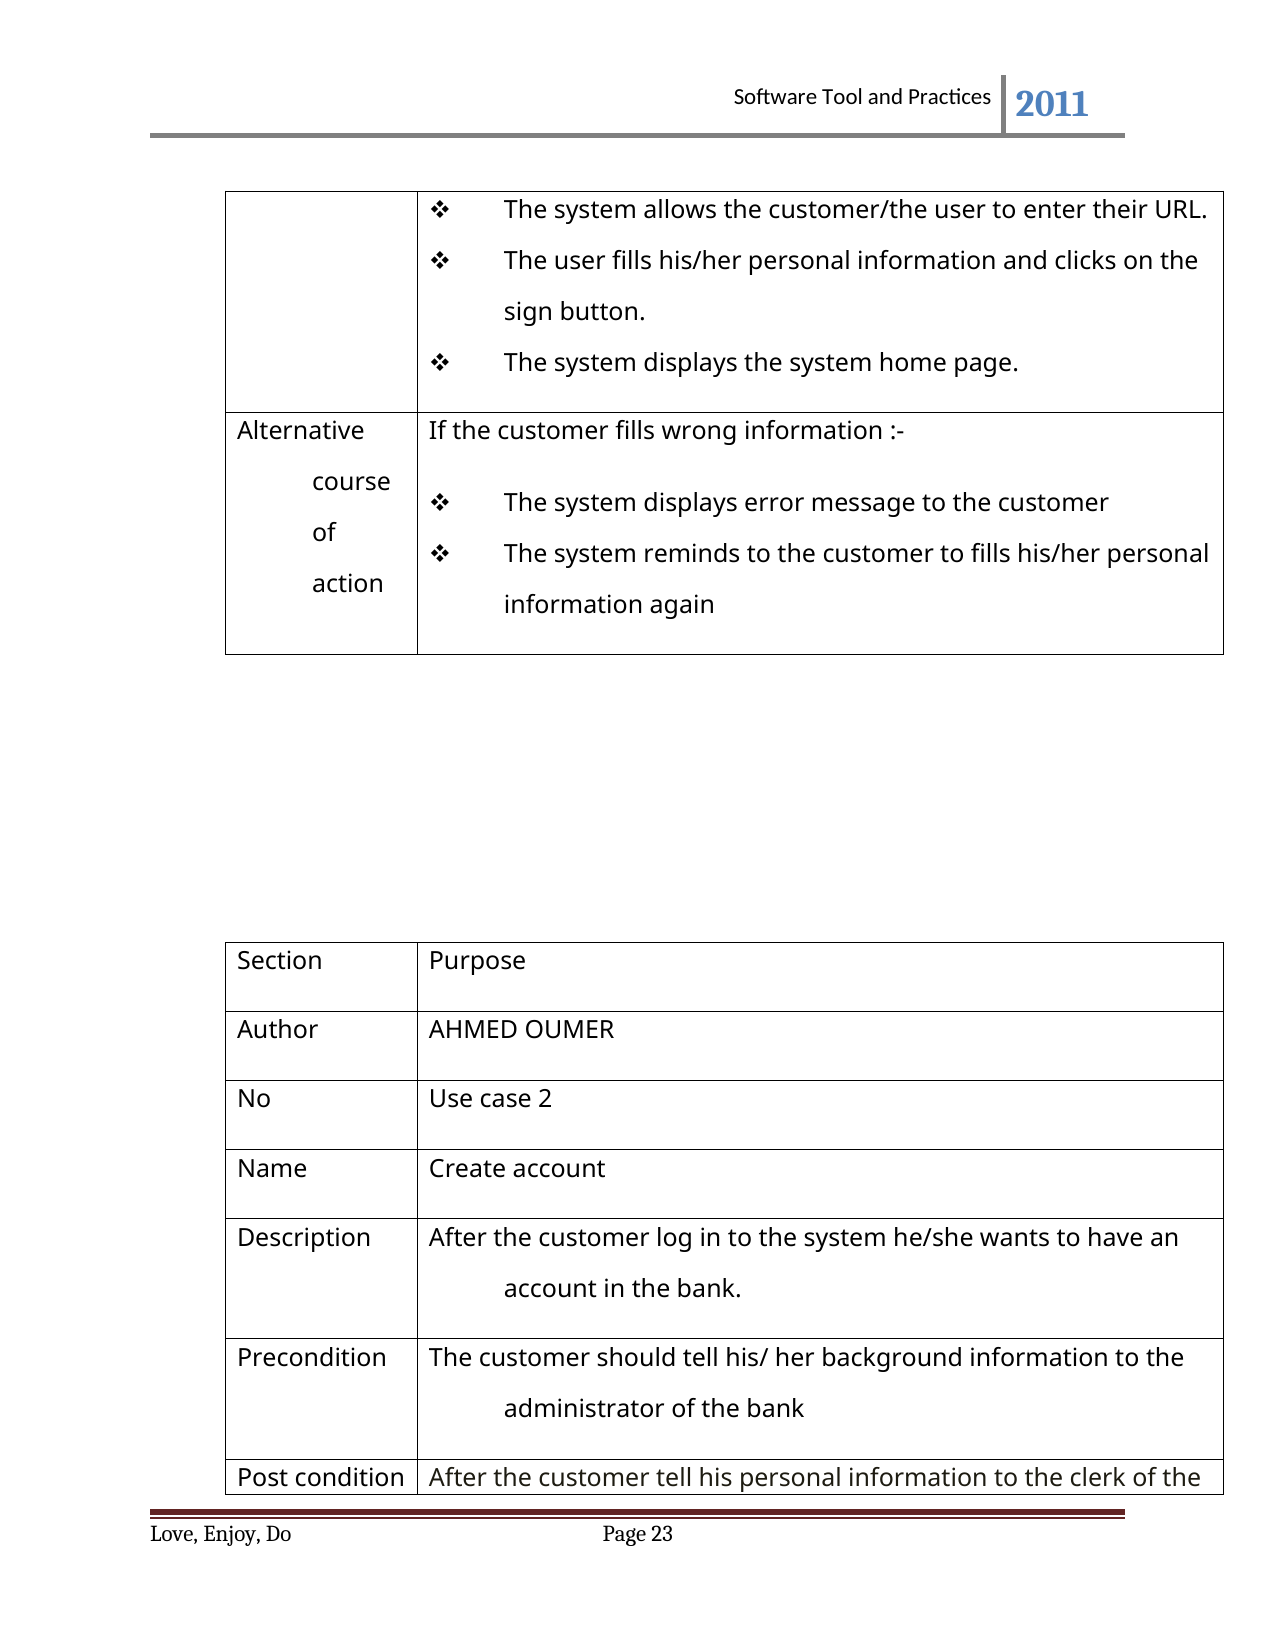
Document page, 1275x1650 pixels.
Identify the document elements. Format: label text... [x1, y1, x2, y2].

table_cell Use case 2 [418, 1081, 1223, 1149]
table_cell Create account [418, 1150, 1223, 1218]
table_cell Precondition [226, 1339, 417, 1458]
table_cell Author [226, 1012, 417, 1080]
table_cell Name [226, 1150, 417, 1218]
table_cell The customer should tell his/ her background information to the administrator of the bank [418, 1339, 1223, 1458]
table_cell AHMED OUMER [418, 1012, 1223, 1080]
table_header Section [226, 943, 417, 1011]
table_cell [418, 192, 1223, 412]
table_cell If the customer fills wrong information :- The system displays error message to the customer The system reminds to the customer to fills his/her personal information again [418, 413, 1223, 653]
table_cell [226, 192, 417, 412]
table_header Purpose [418, 943, 1223, 1011]
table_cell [418, 1460, 1223, 1493]
table_cell Description [226, 1219, 417, 1338]
table_cell After the customer log in to the system he/she wants to have an account in the bank. [418, 1219, 1223, 1338]
table_cell Alternative course of action [226, 413, 417, 653]
table_cell No [226, 1081, 417, 1149]
table_cell Post condition [226, 1460, 417, 1493]
